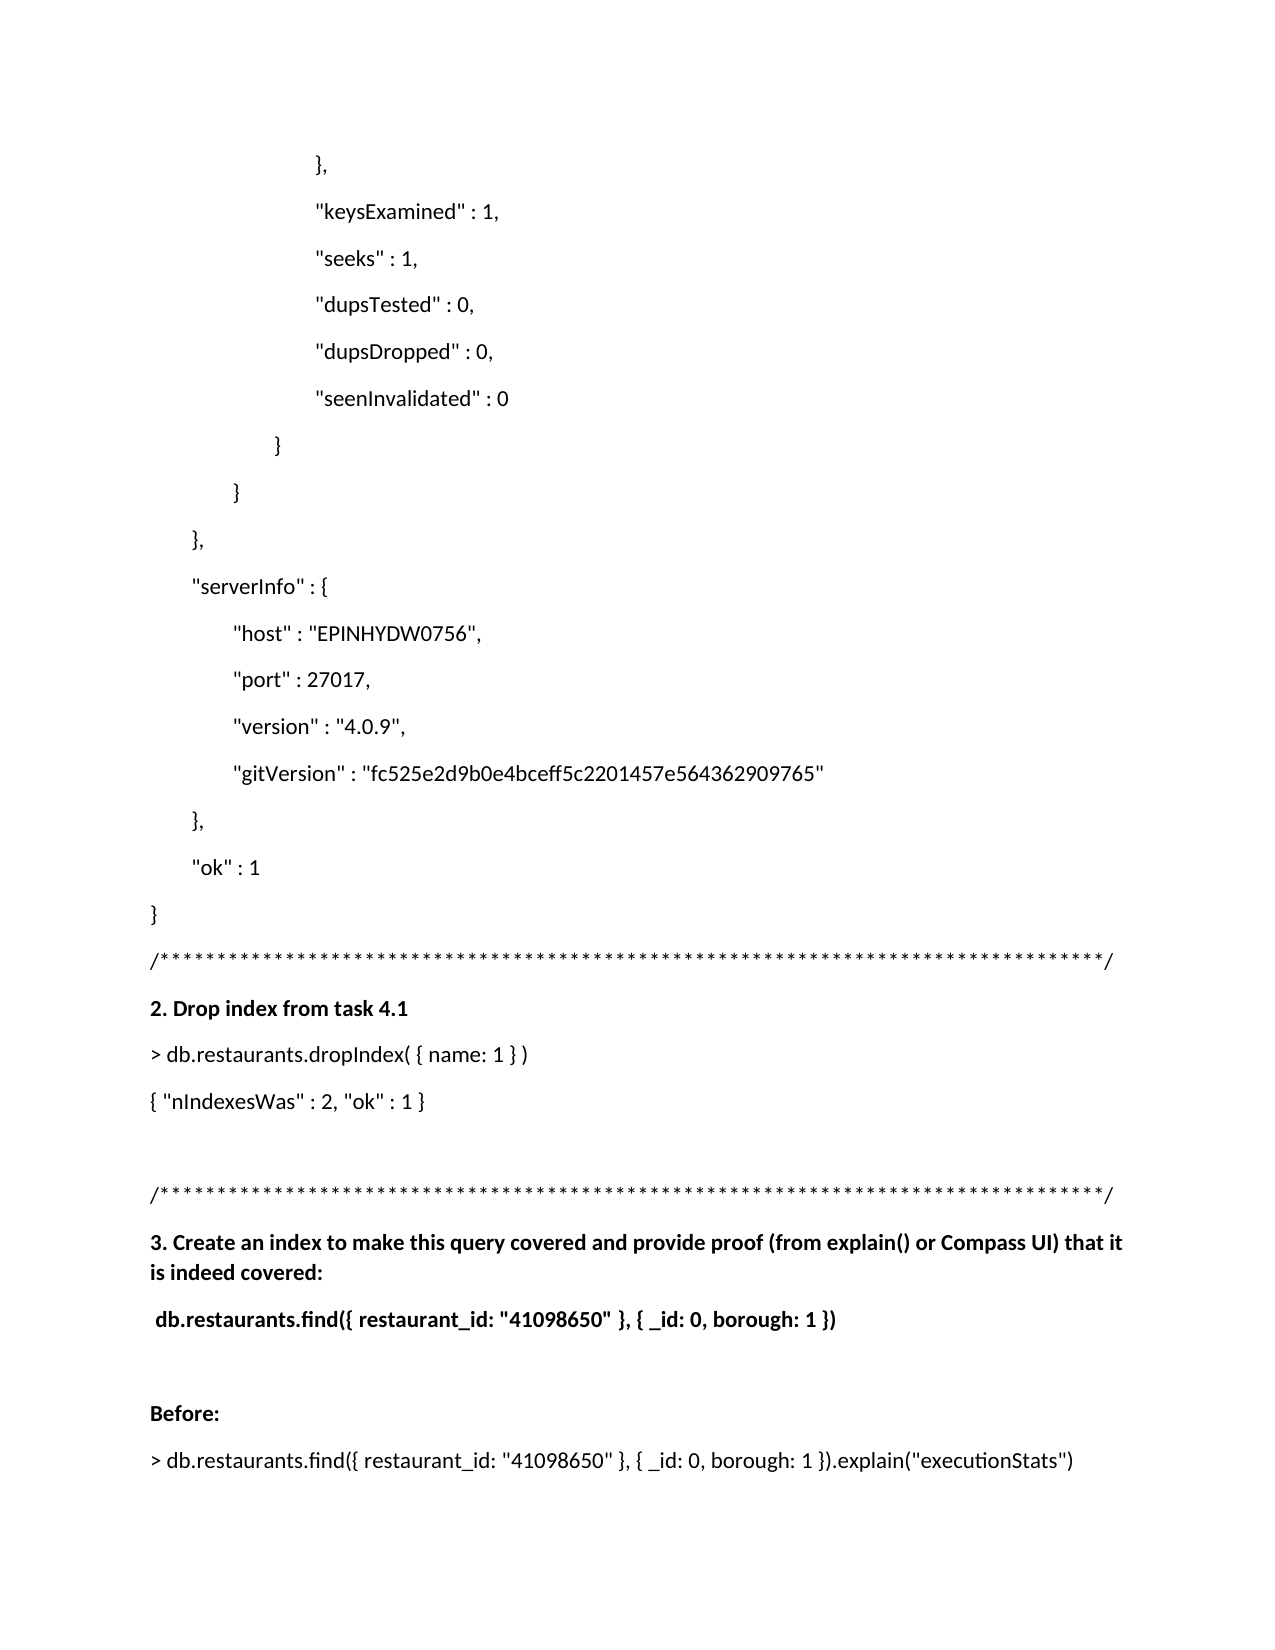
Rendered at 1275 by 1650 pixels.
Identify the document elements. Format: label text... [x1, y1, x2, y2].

text "seeks" : 1, [150, 244, 1125, 272]
text "host" : "EPINHYDW0756", [150, 619, 1125, 647]
text }, [150, 150, 1125, 178]
text } [150, 431, 1125, 459]
text /***********************************************************************************/ [150, 947, 1125, 975]
text "dupsDropped" : 0, [150, 337, 1125, 366]
text Before: [150, 1399, 1125, 1427]
text "serverInfo" : { [150, 572, 1125, 600]
text "version" : "4.0.9", [150, 712, 1125, 741]
text } [150, 478, 1125, 506]
text > db.restaurants.dropIndex( { name: 1 } ) [150, 1041, 1125, 1069]
text } [150, 900, 1125, 928]
text 2. Drop index from task 4.1 [150, 994, 1125, 1022]
text 3. Create an index to make this query covered and provide proof (from explain() or Compass UI) that it is indeed covered: [150, 1228, 1125, 1286]
text "port" : 27017, [150, 666, 1125, 694]
text }, [150, 806, 1125, 834]
text "dupsTested" : 0, [150, 291, 1125, 319]
text "seenInvalidated" : 0 [150, 384, 1125, 412]
text "ok" : 1 [150, 853, 1125, 881]
text > db.restaurants.find({ restaurant_id: "41098650" }, { _id: 0, borough: 1 }).explain("executionStats") [150, 1446, 1125, 1474]
text "gitVersion" : "fc525e2d9b0e4bceff5c2201457e564362909765" [150, 759, 1125, 787]
text }, [150, 525, 1125, 553]
text { "nIndexesWas" : 2, "ok" : 1 } [150, 1087, 1125, 1116]
text "keysExamined" : 1, [150, 197, 1125, 225]
text db.restaurants.find({ restaurant_id: "41098650" }, { _id: 0, borough: 1 }) [150, 1305, 1125, 1333]
text /***********************************************************************************/ [150, 1181, 1125, 1209]
